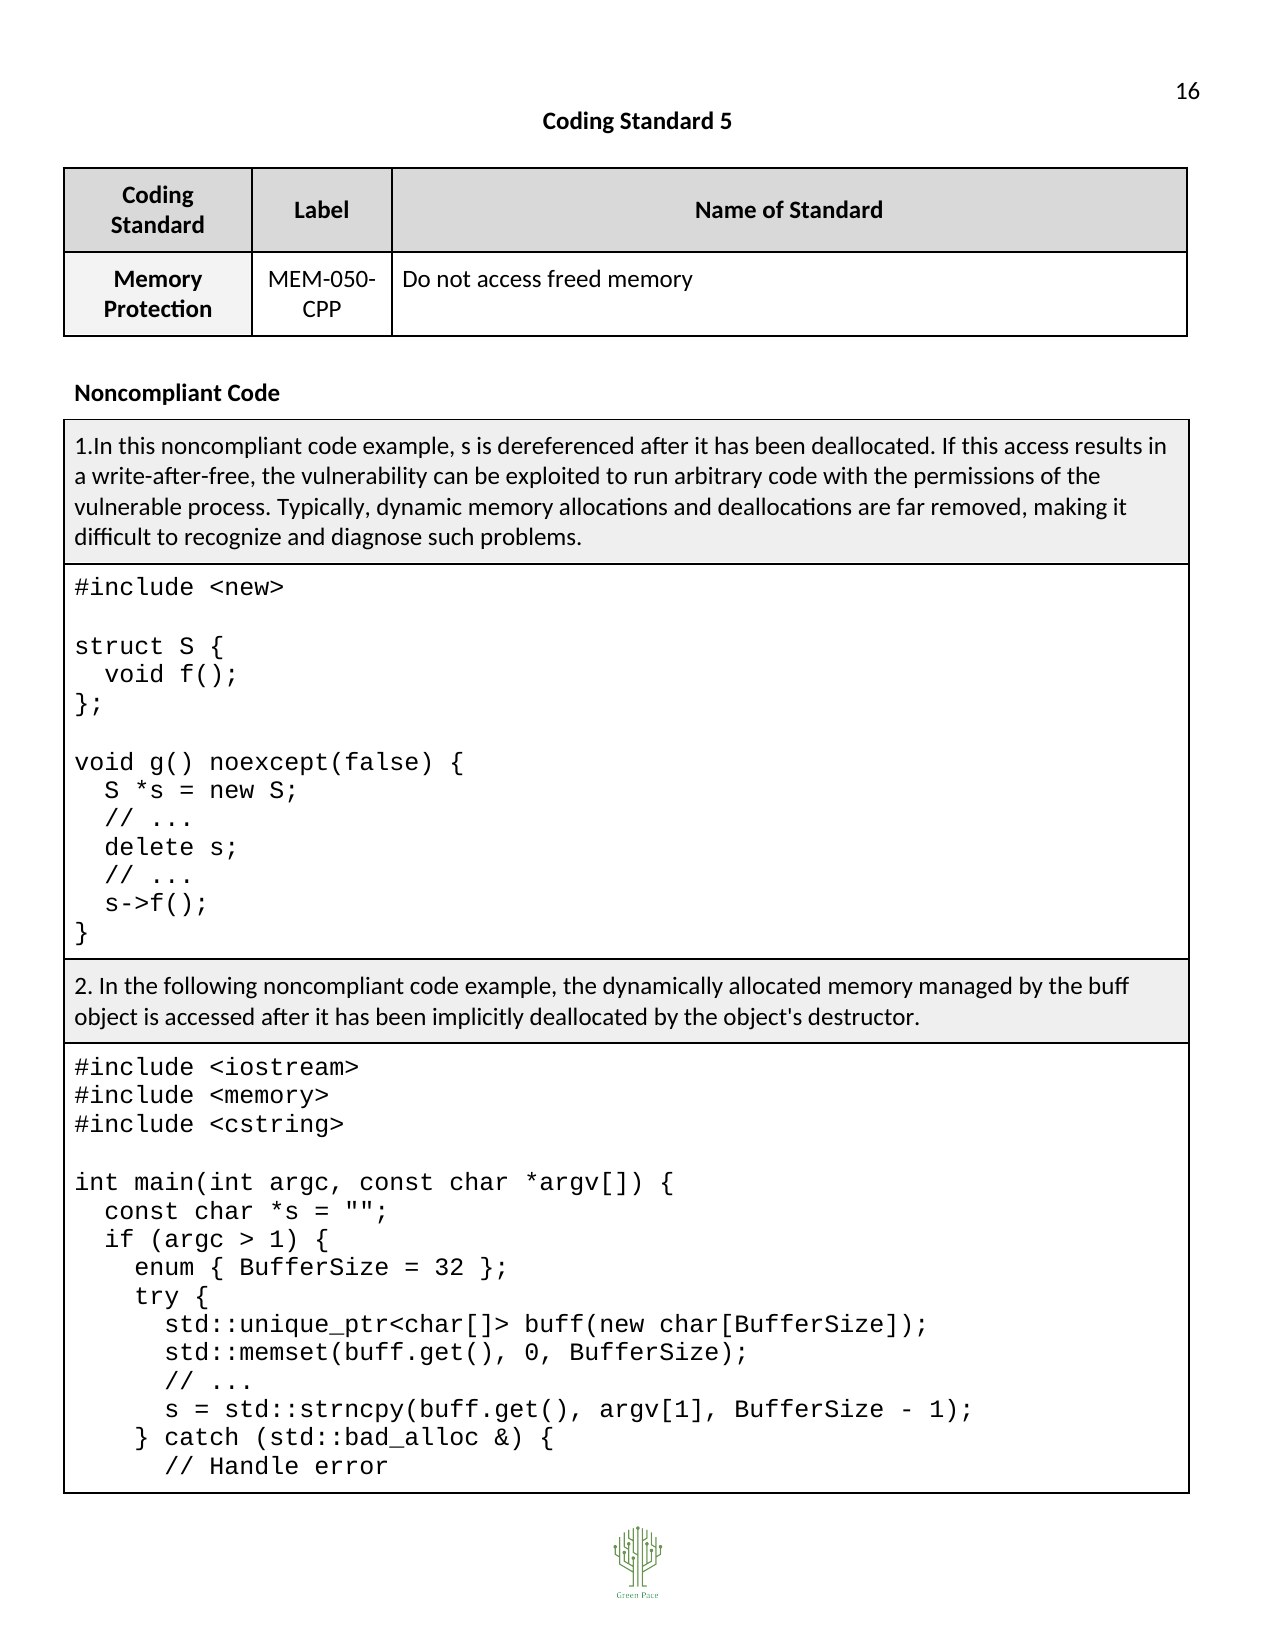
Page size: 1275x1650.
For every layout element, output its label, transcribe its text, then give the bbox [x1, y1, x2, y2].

table_cell Memory Protection [65, 253, 251, 334]
table_cell MEM-050-CPP [253, 253, 391, 334]
table_header Name of Standard [393, 169, 1186, 251]
table_header Label [253, 169, 391, 251]
table_cell 2. In the following noncompliant code example, the dynamically allocated memory managed by the buff object is accessed after it has been implicitly deallocated by the object's destructor. [65, 960, 1188, 1042]
picture [605, 1521, 670, 1606]
table_cell #include <new> struct S { void f(); }; void g() noexcept(false) { S *s = new S; // ... delete s; // ... s->f(); } [65, 565, 1188, 958]
table_cell 1.In this noncompliant code example, s is dereferenced after it has been deallocated. If this access results in a write-after-free, the vulnerability can be exploited to run arbitrary code with the permissions of the vulnerable process. Typically, dynamic memory allocations and deallocations are far removed, making it difficult to recognize and diagnose such problems. [65, 420, 1188, 562]
table_header Noncompliant Code [64, 367, 1189, 418]
table_header Coding Standard [65, 169, 251, 251]
subtitle Coding Standard 5 [75, 106, 1200, 136]
table_cell Do not access freed memory [393, 253, 1186, 334]
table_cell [65, 1044, 1188, 1492]
